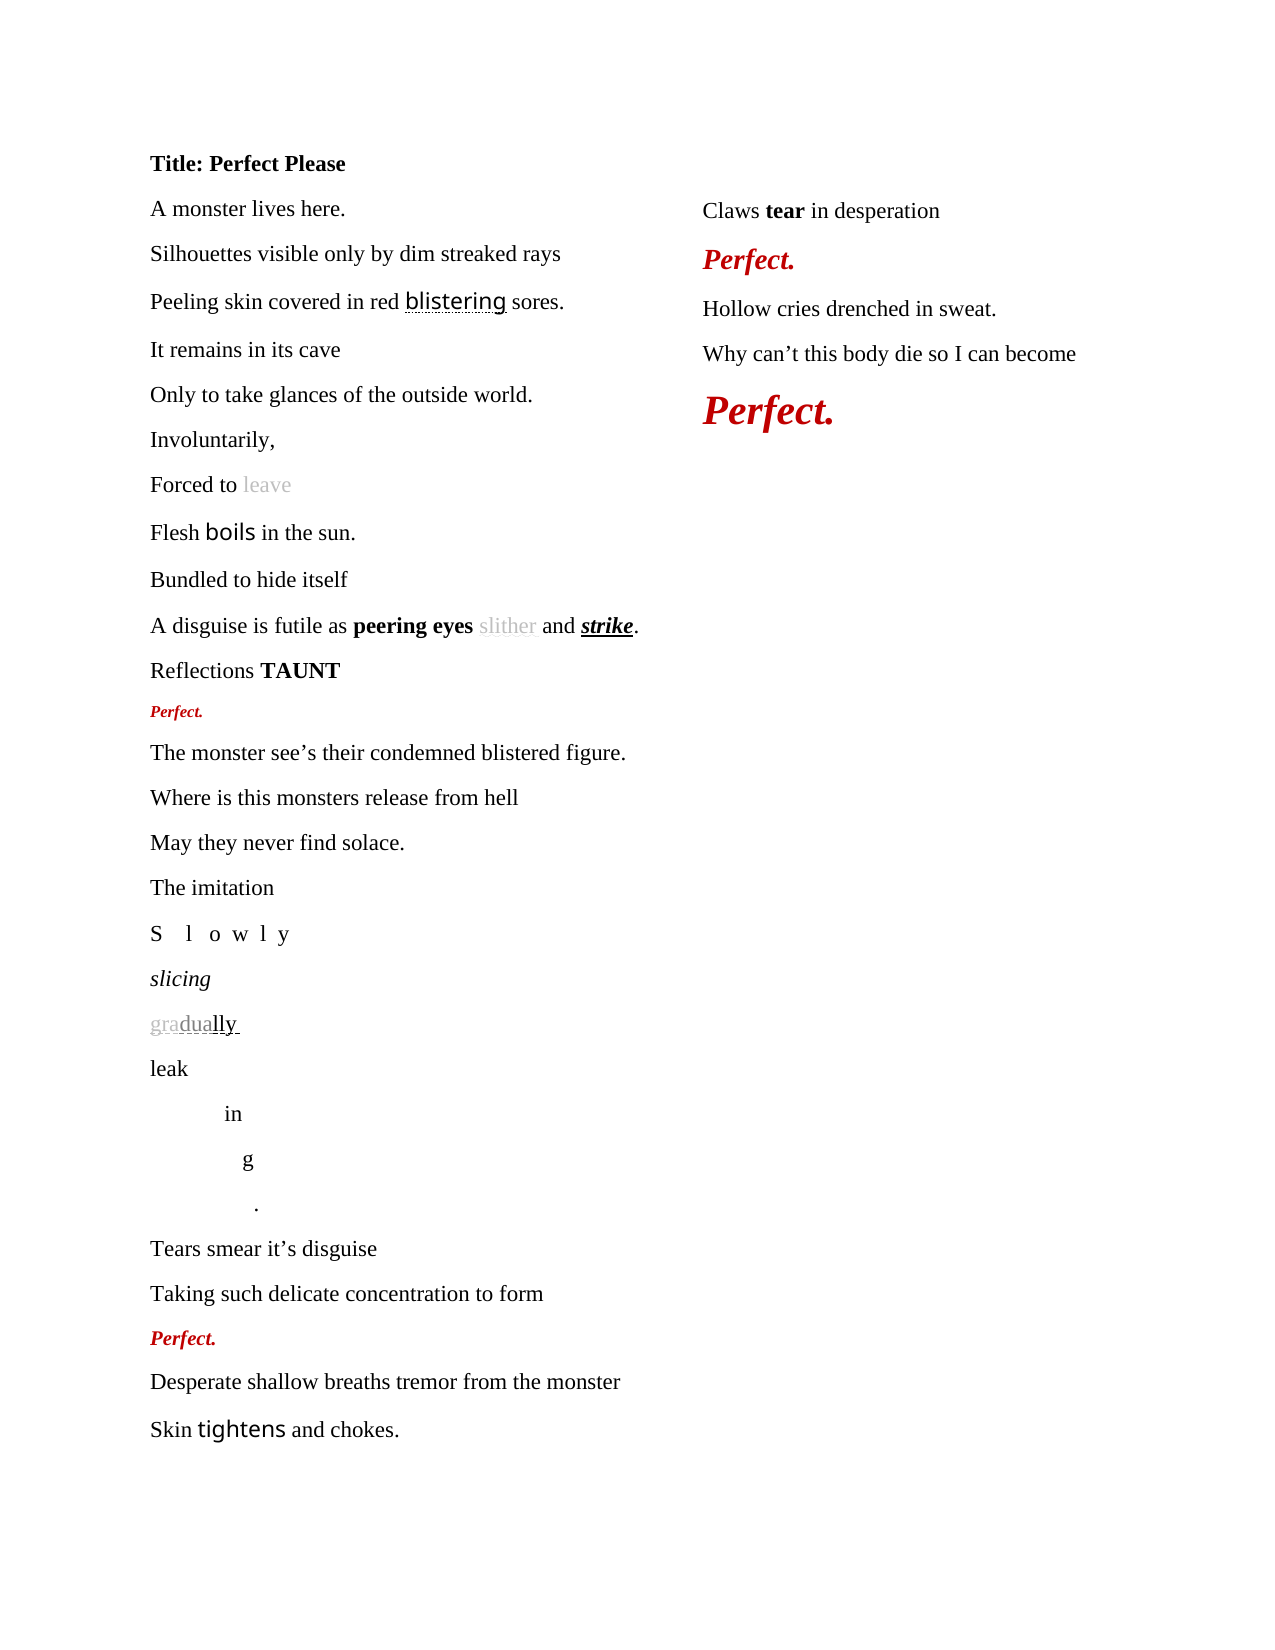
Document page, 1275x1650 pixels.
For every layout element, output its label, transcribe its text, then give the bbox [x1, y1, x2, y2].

text A disguise is futile as peering eyes slither and strike. [150, 612, 687, 638]
text The monster see’s their condemned blistered figure. [150, 739, 1125, 766]
text Peeling skin covered in red blistering sores. [150, 285, 687, 317]
text Reflections TAUNT [150, 657, 687, 683]
text S l o w l y [150, 919, 1125, 946]
text Title: Perfect Please [150, 150, 1125, 176]
text Desperate shallow breaths tremor from the monster [150, 1368, 1125, 1394]
text It remains in its cave [150, 336, 687, 362]
text Forced to leave [150, 471, 687, 497]
text leak [150, 1055, 1125, 1081]
text in [150, 1100, 1125, 1126]
text Silhouettes visible only by dim streaked rays [150, 240, 687, 267]
text Only to take glances of the outside world. [150, 381, 687, 407]
text May they never find solace. [150, 829, 1125, 856]
text Involuntarily, [150, 426, 687, 452]
text Perfect. [150, 702, 1125, 721]
text Skin tightens and chokes. [150, 1413, 1125, 1444]
text Bundled to hide itself [150, 567, 687, 593]
text The imitation [150, 874, 1125, 901]
text Tears smear it’s disguise [150, 1235, 1125, 1262]
text . [150, 1190, 1125, 1217]
text gradually [150, 1010, 1125, 1036]
text Flesh boils in the sun. [150, 516, 687, 547]
text g [150, 1145, 1125, 1171]
text slicing [150, 965, 1125, 991]
text Where is this monsters release from hell [150, 784, 1125, 811]
text Taking such delicate concentration to form [150, 1280, 1125, 1307]
text Perfect. [150, 1326, 1125, 1349]
text A monster lives here. [150, 195, 687, 221]
